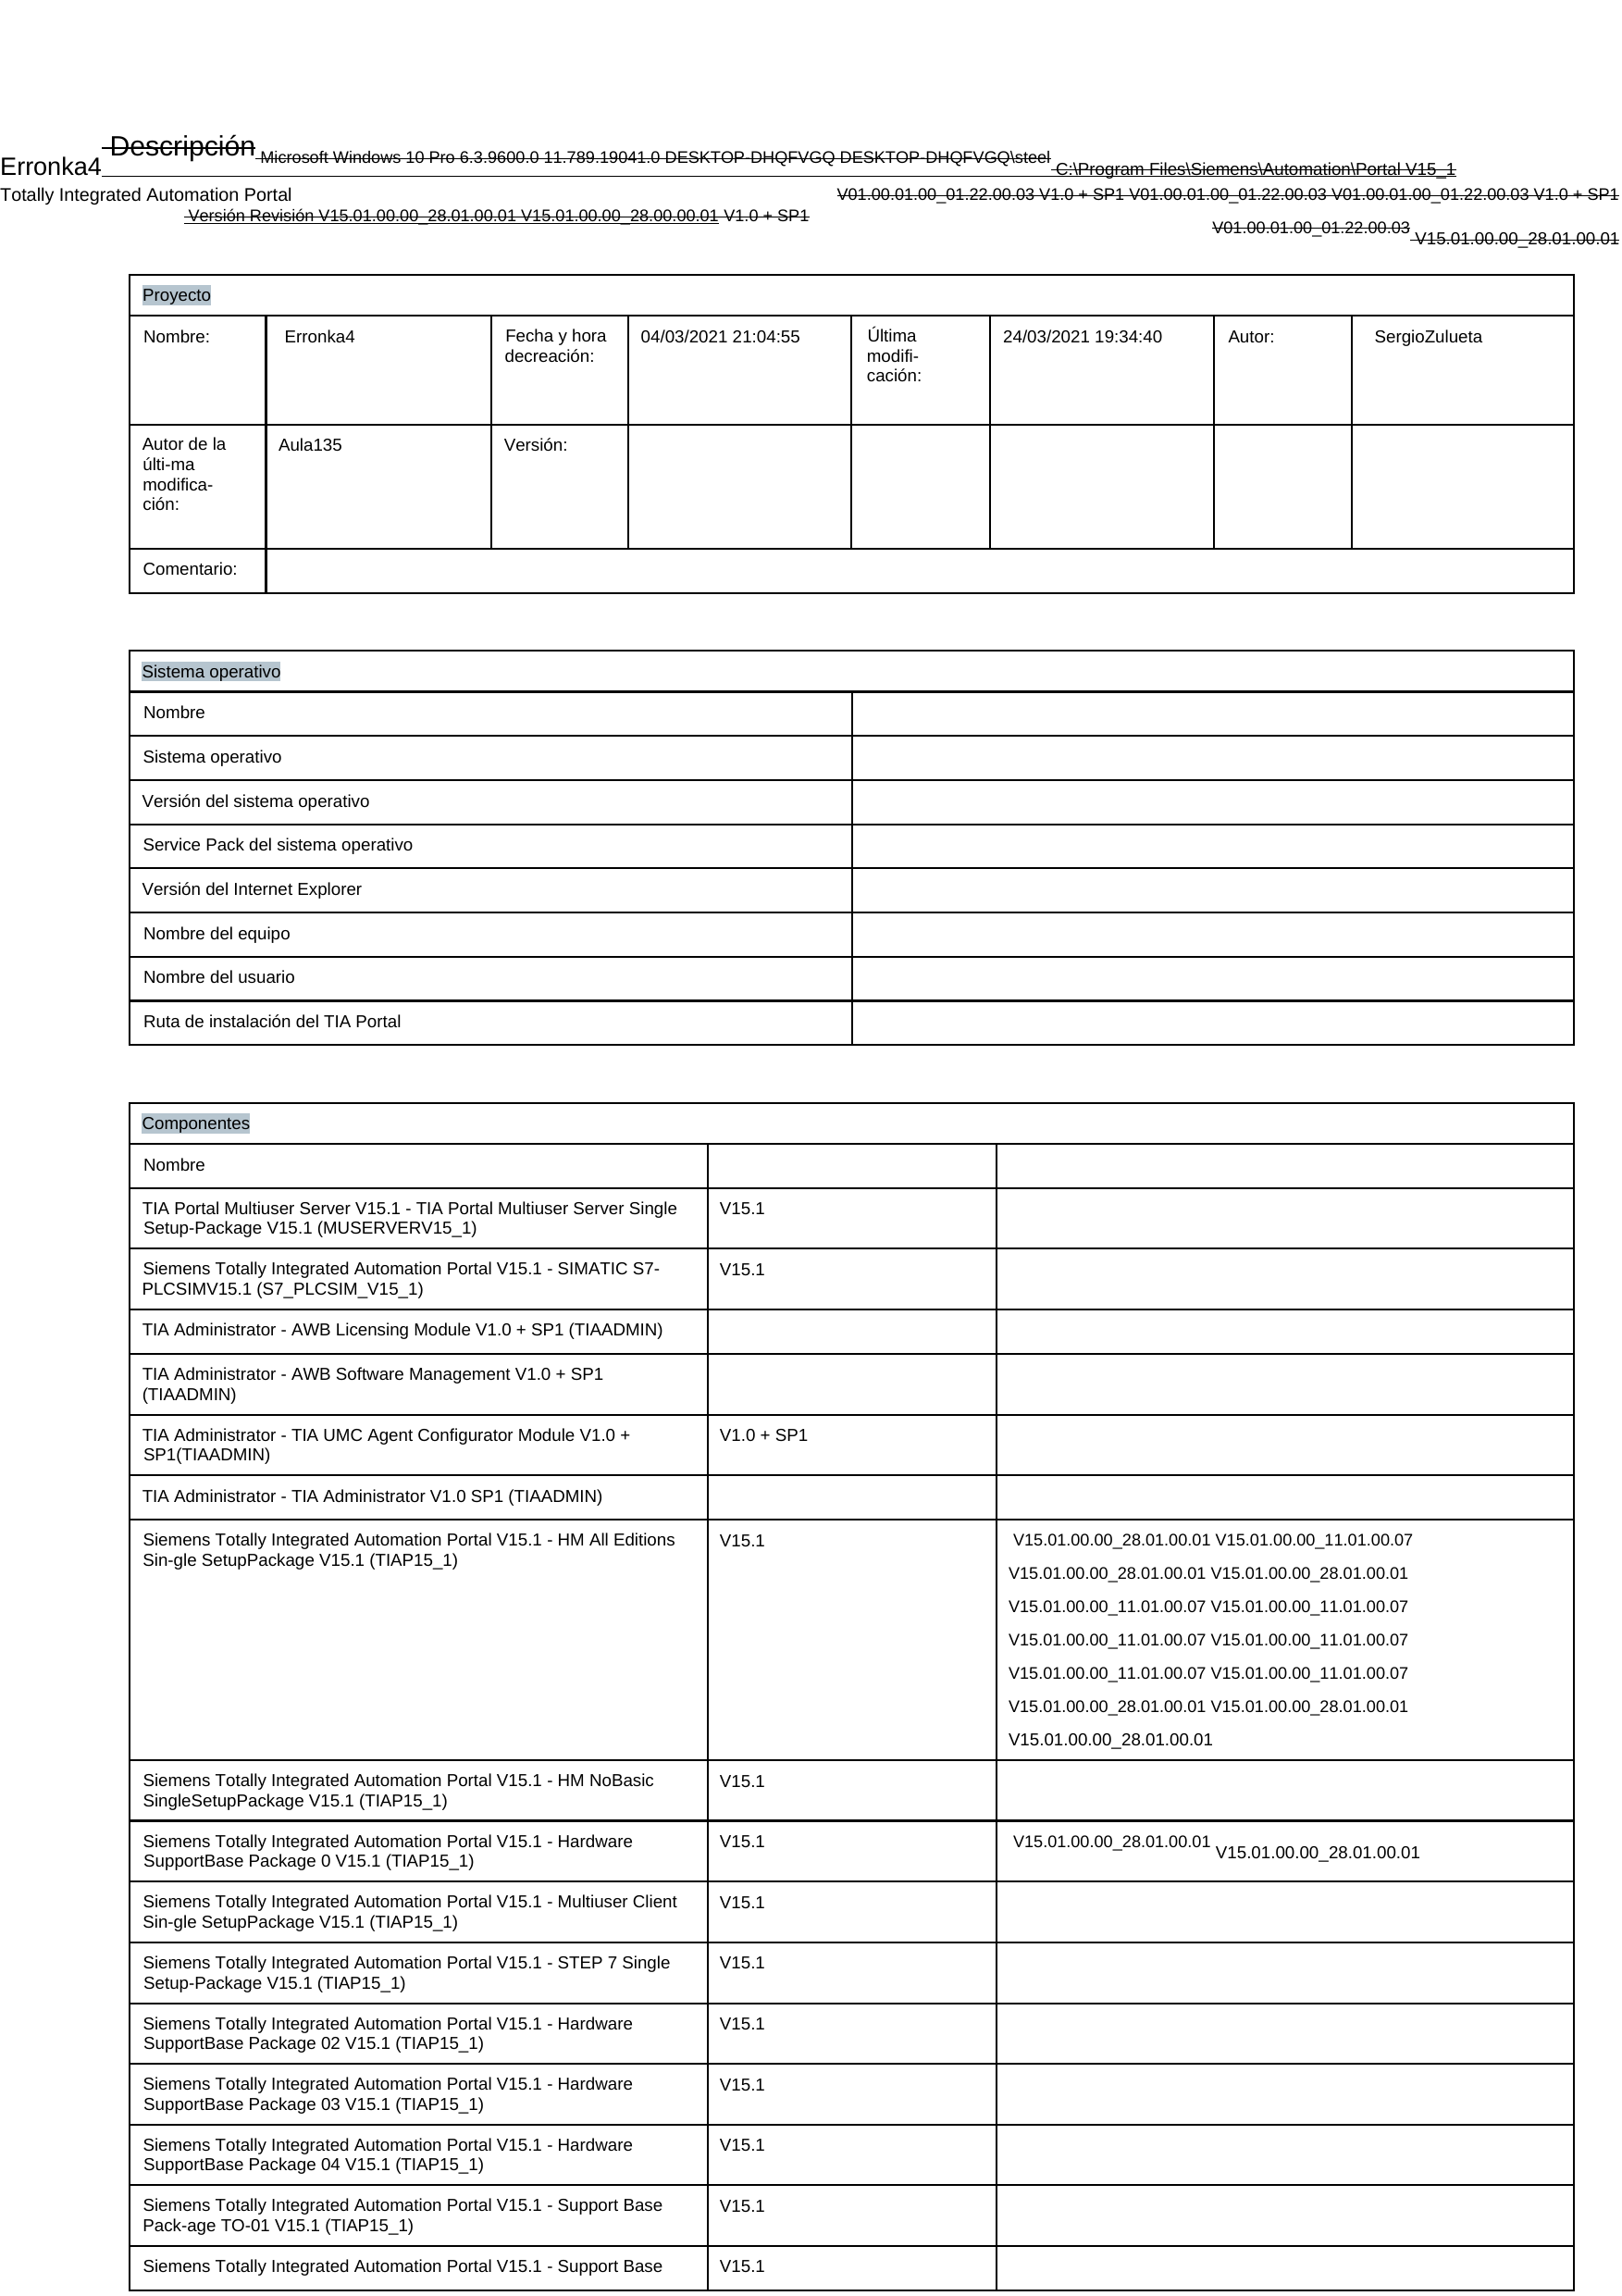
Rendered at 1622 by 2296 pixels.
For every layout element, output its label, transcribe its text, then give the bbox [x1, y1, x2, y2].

table_cell [997, 2186, 1573, 2245]
table_cell V15.1 [709, 2247, 996, 2290]
table_cell Siemens Totally Integrated Automation Portal V15.1 - STEP 7 Single Setup‐Package V15.1 (TIAP15_1) [130, 1943, 707, 2002]
table_cell [991, 426, 1213, 548]
table_cell Sistema operativo [130, 737, 851, 779]
table_cell Siemens Totally Integrated Automation Portal V15.1 - Hardware SupportBase Package 03 V15.1 (TIAP15_1) [130, 2065, 707, 2123]
table_cell Siemens Totally Integrated Automation Portal V15.1 - HM NoBasic SingleSetupPackage V15.1 (TIAP15_1) [130, 1761, 707, 1819]
table_cell [997, 1761, 1573, 1819]
table_cell Service Pack del sistema operativo [130, 825, 851, 867]
table_cell Nombre [130, 693, 851, 735]
table_cell V15.1 [709, 1822, 996, 1880]
table_cell [629, 426, 850, 548]
table_cell [853, 1002, 1573, 1044]
table_cell V15.1 [709, 2186, 996, 2245]
table_cell [997, 2065, 1573, 2123]
table_cell Autor de la últi‐ma modifica‐ción: [130, 426, 265, 548]
table_cell TIA Administrator - AWB Licensing Module V1.0 + SP1 (TIAADMIN) [130, 1310, 707, 1353]
table_cell [997, 2247, 1573, 2290]
table_cell TIA Administrator - TIA Administrator V1.0 SP1 (TIAADMIN) [130, 1476, 707, 1519]
table_cell Siemens Totally Integrated Automation Portal V15.1 - Support Base Pack‐age TO-01 V15.1 (TIAP15_1) [130, 2186, 707, 2245]
table_cell TIA Administrator - AWB Software Management V1.0 + SP1 (TIAADMIN) [130, 1355, 707, 1414]
table_cell Siemens Totally Integrated Automation Portal V15.1 - Multiuser Client Sin‐gle SetupPackage V15.1 (TIAP15_1) [130, 1882, 707, 1941]
table_cell [267, 550, 1573, 591]
table_cell V1.0 + SP1 [709, 1416, 996, 1474]
text Erronka4 Descripción Microsoft Windows 10 Pro 6.3.9600.0 11.789.19041.0 DESKTOP-DHQFVGQ DESKTOP-DHQFVGQ\steel C:\Program Files\Siemens\Automation\Portal V15_1 [0, 139, 1621, 184]
table_cell Autor: [1215, 316, 1351, 423]
table_cell Versión del Internet Explorer [130, 869, 851, 912]
table_cell V15.1 [709, 2004, 996, 2063]
table_cell Comentario: [130, 550, 265, 591]
table_cell V15.01.00.00_28.01.00.01 V15.01.00.00_11.01.00.07 V15.01.00.00_28.01.00.01 V15.01.00.00_28.01.00.01 V15.01.00.00_11.01.00.07 V15.01.00.00_11.01.00.07 V15.01.00.00_11.01.00.07 V15.01.00.00_11.01.00.07 V15.01.00.00_11.01.00.07 V15.01.00.00_11.01.00.07 V15.01.00.00_28.01.00.01 V15.01.00.00_28.01.00.01 V15.01.00.00_28.01.00.01 [997, 1520, 1573, 1759]
table_cell [853, 825, 1573, 867]
table_header Sistema operativo [130, 652, 1573, 690]
table_cell Nombre [130, 1145, 707, 1187]
table_cell V15.1 [709, 1761, 996, 1819]
table_cell [853, 913, 1573, 956]
table_cell [997, 1145, 1573, 1187]
table_cell [853, 693, 1573, 735]
table_cell V15.1 [709, 1882, 996, 1941]
table_header Componentes [130, 1104, 1573, 1143]
table_cell TIA Administrator - TIA UMC Agent Configurator Module V1.0 + SP1(TIAADMIN) [130, 1416, 707, 1474]
table_cell [997, 1476, 1573, 1519]
table_cell [997, 1882, 1573, 1941]
table_cell [853, 958, 1573, 999]
table_cell [997, 1355, 1573, 1414]
table_cell [709, 1355, 996, 1414]
table_cell Siemens Totally Integrated Automation Portal V15.1 - Hardware SupportBase Package 04 V15.1 (TIAP15_1) [130, 2126, 707, 2184]
table_cell V15.1 [709, 2126, 996, 2184]
table_cell [1215, 426, 1351, 548]
table_cell [997, 1943, 1573, 2002]
table_cell [997, 1189, 1573, 1247]
table_cell Nombre: [130, 316, 265, 423]
table_cell [853, 869, 1573, 912]
table_cell Aula135 [267, 426, 490, 548]
table_cell V15.1 [709, 1189, 996, 1247]
table_header Proyecto [130, 276, 1573, 315]
table_cell V15.1 [709, 1943, 996, 2002]
table_cell V15.1 [709, 1249, 996, 1309]
table_cell Fecha y hora decreación: [492, 316, 627, 423]
table_cell [997, 2126, 1573, 2184]
table_cell Siemens Totally Integrated Automation Portal V15.1 - Hardware SupportBase Package 02 V15.1 (TIAP15_1) [130, 2004, 707, 2063]
table_cell [853, 737, 1573, 779]
table_cell [709, 1145, 996, 1187]
table_cell V15.01.00.00_28.01.00.01 V15.01.00.00_28.01.00.01 [997, 1822, 1573, 1880]
table_cell Nombre del equipo [130, 913, 851, 956]
table_cell Erronka4 [267, 316, 490, 423]
table_cell 04/03/2021 21:04:55 [629, 316, 850, 423]
table_cell [1353, 426, 1573, 548]
table_cell 24/03/2021 19:34:40 [991, 316, 1213, 423]
table_cell [709, 1310, 996, 1353]
text Versión Revisión V15.01.00.00_28.01.00.01 V15.01.00.00_28.00.00.01 V1.0 + SP1 V01.00.01.00_01.22.00.03 V1.0 + SP1 V01.00.01.00_01.22.00.03 V01.00.01.00_01.22.00.03 V1.0 + SP1 V01.00.01.00_01.22.00.03 V15.01.00.00_28.01.00.01 [0, 205, 809, 239]
table_cell V15.1 [709, 1520, 996, 1759]
table_cell Siemens Totally Integrated Automation Portal V15.1 - Hardware SupportBase Package 0 V15.1 (TIAP15_1) [130, 1822, 707, 1880]
table_cell [997, 1310, 1573, 1353]
table_cell Siemens Totally Integrated Automation Portal V15.1 - HM All Editions Sin‐gle SetupPackage V15.1 (TIAP15_1) [130, 1520, 707, 1759]
table_cell [997, 1416, 1573, 1474]
table_cell Última modifi‐cación: [852, 316, 989, 423]
table_cell V15.1 [709, 2065, 996, 2123]
table_cell [709, 1476, 996, 1519]
table_cell Siemens Totally Integrated Automation Portal V15.1 - SIMATIC S7-PLCSIMV15.1 (S7_PLCSIM_V15_1) [130, 1249, 707, 1309]
table_cell [997, 2004, 1573, 2063]
table_cell Nombre del usuario [130, 958, 851, 999]
table_cell [852, 426, 989, 548]
table_cell [997, 1249, 1573, 1309]
table_cell Versión del sistema operativo [130, 781, 851, 823]
table_cell Versión: [492, 426, 627, 548]
text Totally Integrated Automation Portal [0, 184, 774, 205]
table_cell Ruta de instalación del TIA Portal [130, 1002, 851, 1044]
table_cell [853, 781, 1573, 823]
table_cell TIA Portal Multiuser Server V15.1 - TIA Portal Multiuser Server Single Setup‐Package V15.1 (MUSERVERV15_1) [130, 1189, 707, 1247]
text Versión Revisión V15.01.00.00_28.01.00.01 V15.01.00.00_28.00.00.01 V1.0 + SP1 V01.00.01.00_01.22.00.03 V1.0 + SP1 V01.00.01.00_01.22.00.03 V01.00.01.00_01.22.00.03 V1.0 + SP1 V01.00.01.00_01.22.00.03 V15.01.00.00_28.01.00.01 [811, 184, 1619, 251]
table_cell SergioZulueta [1353, 316, 1573, 423]
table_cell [130, 2247, 707, 2290]
